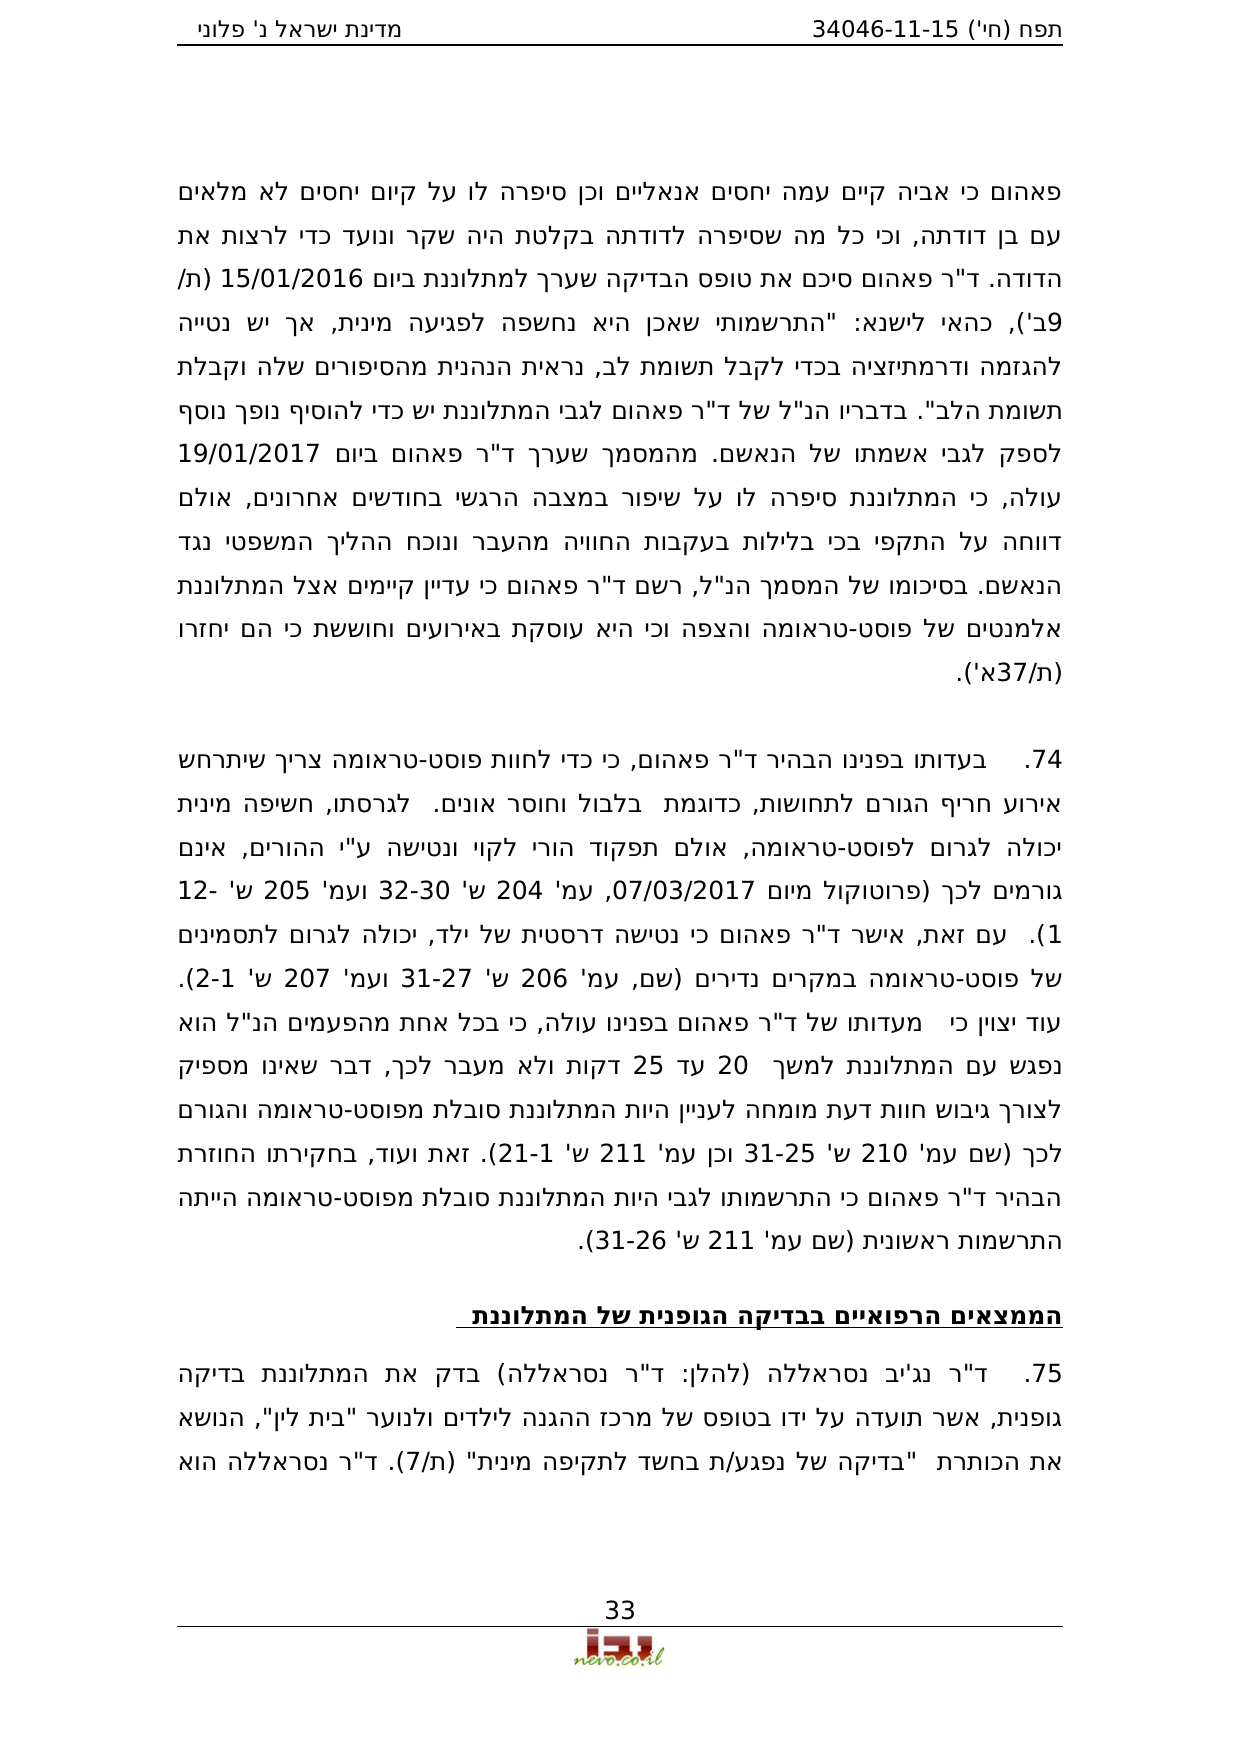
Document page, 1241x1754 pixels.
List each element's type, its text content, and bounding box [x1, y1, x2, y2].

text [177, 1359, 1063, 1476]
picture [574, 1628, 666, 1667]
text הממצאים הרפואיים בבדיקה הגופנית של המתלוננת [177, 1302, 1063, 1331]
text 74. בעדותו בפנינו הבהיר ד"ר פאהום, כי כדי לחוות פוסט-טראומה צריך שיתרחש אירוע חריף הגורם לתחושות, כדוגמת בלבול וחוסר אונים. לגרסתו, חשיפה מינית יכולה לגרום לפוסט-טראומה, אולם תפקוד הורי לקוי ונטישה ע"י ההורים, אינם גורמים לכך (פרוטוקול מיום 07/03/2017, עמ' 204 ש' 32-30 ועמ' 205 ש' 12-1). עם זאת, אישר ד"ר פאהום כי נטישה דרסטית של ילד, יכולה לגרום לתסמינים של פוסט-טראומה במקרים נדירים (שם, עמ' 206 ש' 31-27 ועמ' 207 ש' 2-1). עוד יצוין כי מעדותו של ד"ר פאהום בפנינו עולה, כי בכל אחת מהפעמים הנ"ל הוא נפגש עם המתלוננת למשך 20 עד 25 דקות ולא מעבר לכך, דבר שאינו מספיק לצורך גיבוש חוות דעת מומחה לעניין היות המתלוננת סובלת מפוסט-טראומה והגורם לכך (שם עמ' 210 ש' 31-25 וכן עמ' 211 ש' 21-1). זאת ועוד, בחקירתו החוזרת הבהיר ד"ר פאהום כי התרשמותו לגבי היות המתלוננת סובלת מפוסט-טראומה הייתה התרשמות ראשונית (שם עמ' 211 ש' 31-26). [177, 745, 1063, 1256]
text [177, 177, 1063, 688]
